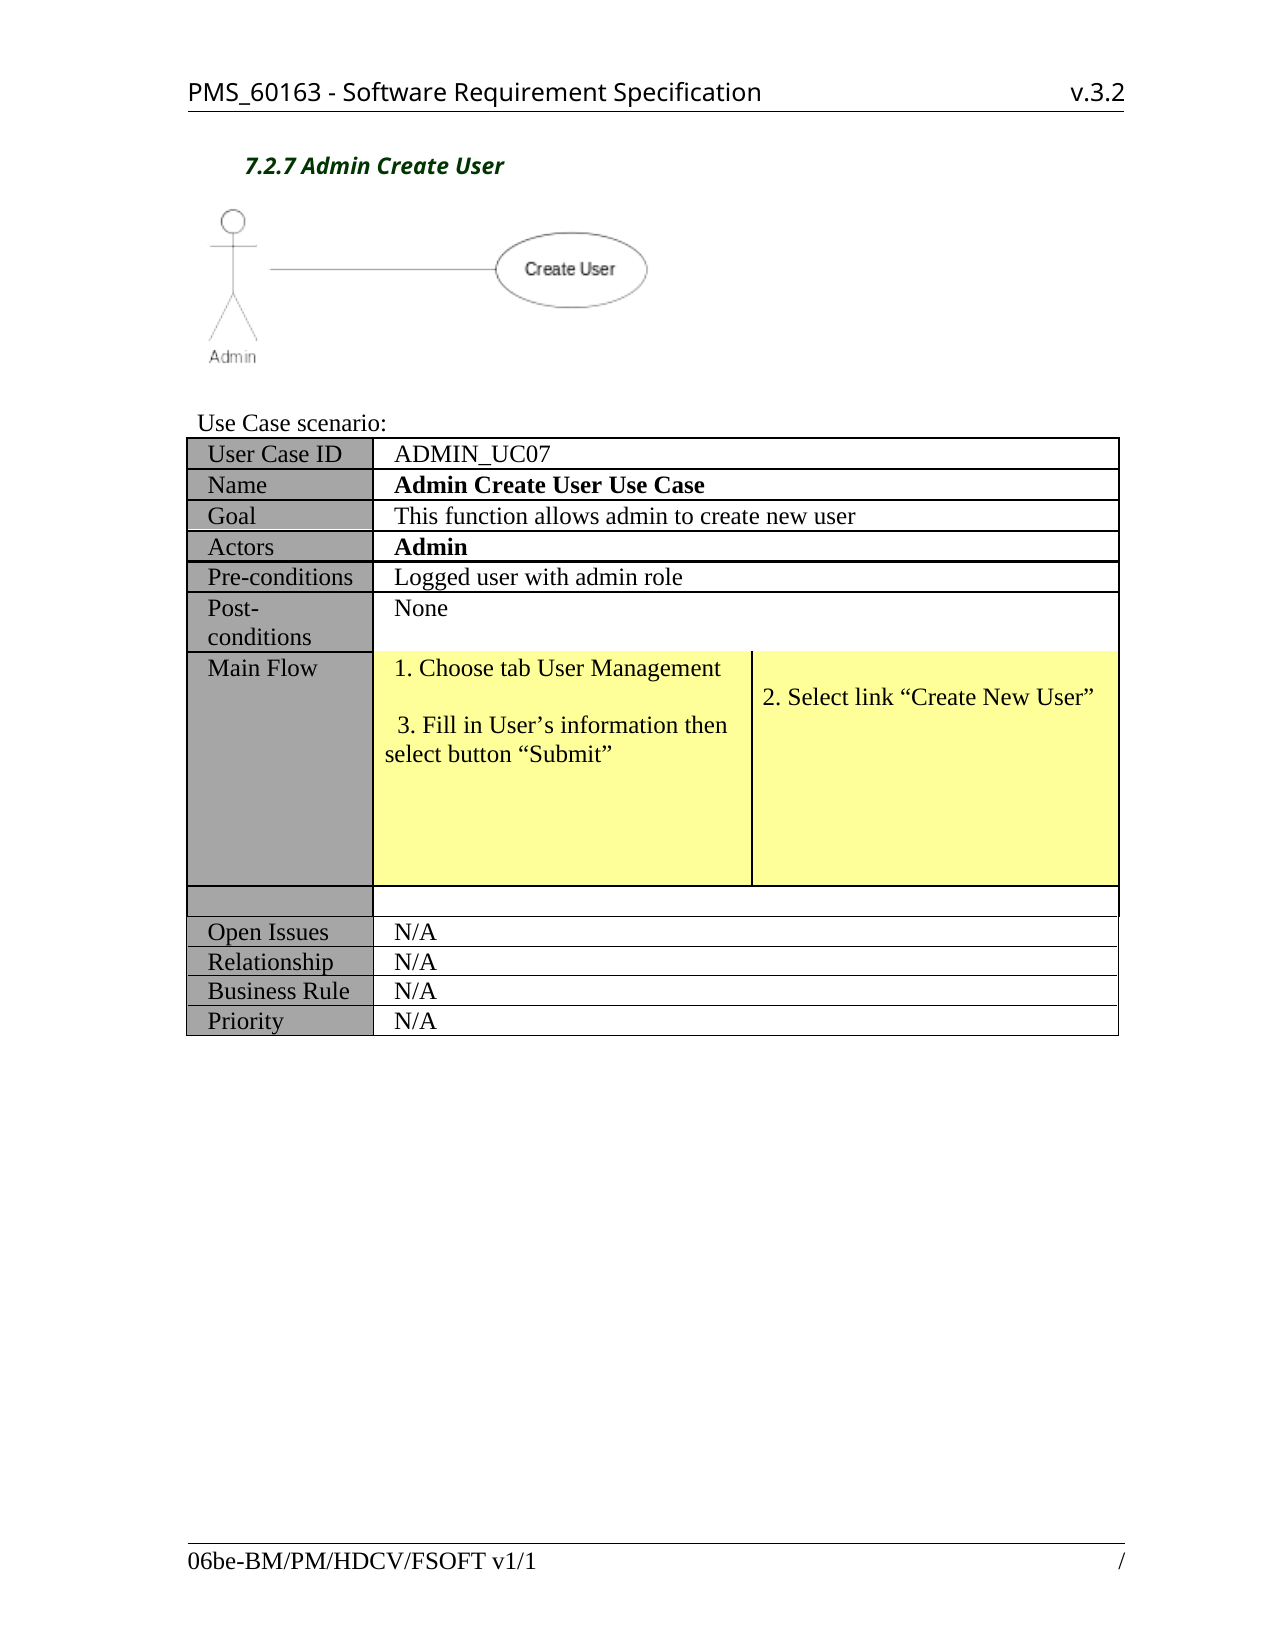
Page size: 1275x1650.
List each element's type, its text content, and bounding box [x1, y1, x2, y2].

table_cell Post-conditions [188, 593, 372, 651]
table_cell N/A [374, 1005, 1118, 1035]
table_cell Priority [187, 1005, 373, 1035]
table_cell Actors [188, 532, 372, 560]
table_cell [374, 887, 1118, 916]
table_cell Admin [374, 532, 1118, 560]
table_cell Relationship [187, 946, 373, 975]
table_cell N/A [374, 975, 1118, 1005]
table_cell Admin Create User Use Case [374, 470, 1118, 499]
table_cell This function allows admin to create new user [374, 501, 1118, 529]
table_cell None [374, 593, 1118, 651]
table_cell Main Flow [188, 653, 372, 885]
table_header ADMIN_UC07 [374, 439, 1118, 468]
table_header User Case ID [188, 439, 372, 468]
table_cell 2. Select link “Create New User” [753, 651, 1118, 885]
text Use Case scenario: [197, 408, 1125, 437]
subtitle 7.2.7 Admin Create User [244, 150, 1125, 181]
table_cell N/A [374, 916, 1118, 946]
table_cell Name [188, 470, 372, 499]
table_cell Pre-conditions [188, 563, 372, 591]
table_cell Open Issues [187, 917, 373, 946]
table_cell N/A [374, 946, 1118, 975]
table_cell [188, 887, 372, 916]
table_cell Goal [188, 501, 372, 529]
table_cell Business Rule [187, 975, 373, 1005]
table_cell 1. Choose tab User Management 3. Fill in User’s information then select button “Submit” [374, 651, 751, 885]
table_cell Logged user with admin role [374, 563, 1118, 591]
